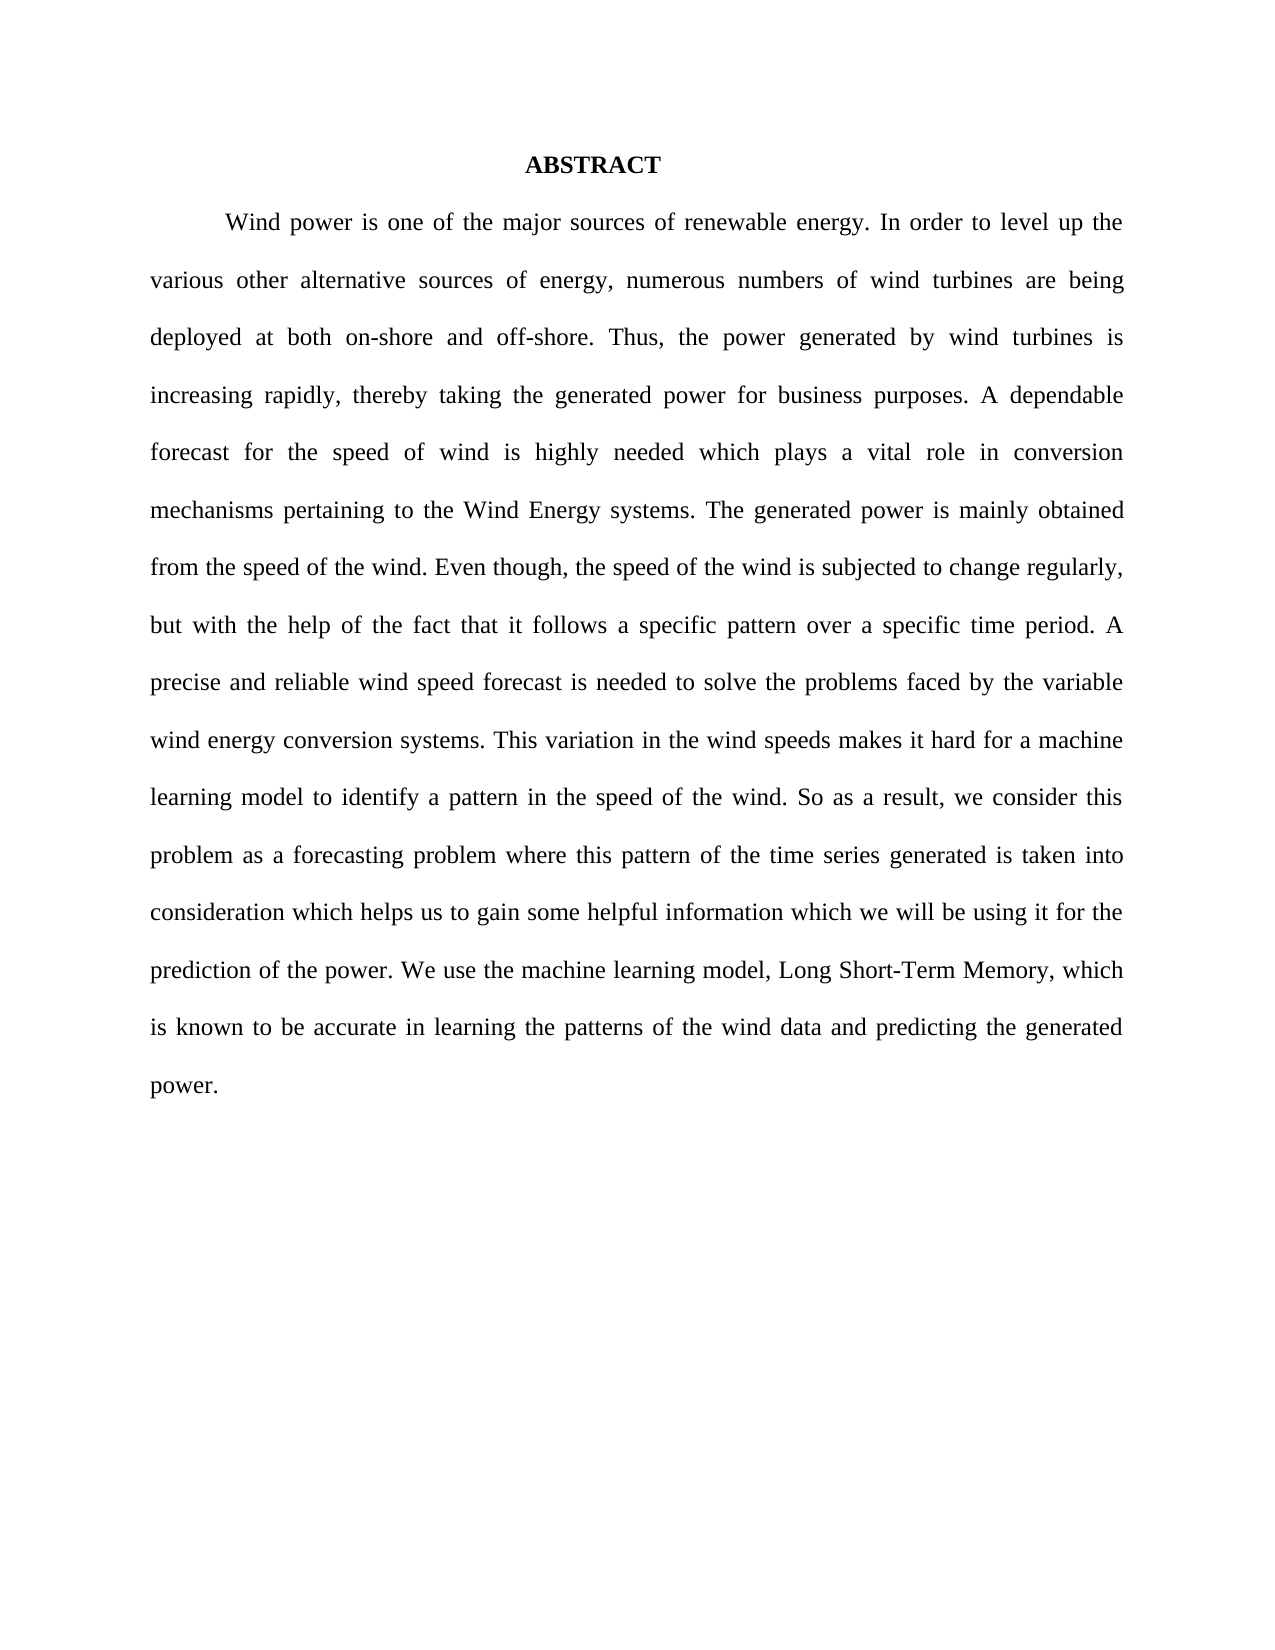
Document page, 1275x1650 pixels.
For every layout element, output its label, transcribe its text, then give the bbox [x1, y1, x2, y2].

text Wind power is one of the major sources of renewable energy. In order to level up the various other alternative sources of energy, numerous numbers of wind turbines are being deployed at both on-shore and off-shore. Thus, the power generated by wind turbines is increasing rapidly, thereby taking the generated power for business purposes. A dependable forecast for the speed of wind is highly needed which plays a vital role in conversion mechanisms pertaining to the Wind Energy systems. The generated power is mainly obtained from the speed of the wind. Even though, the speed of the wind is subjected to change regularly, but with the help of the fact that it follows a specific pattern over a specific time period. A precise and reliable wind speed forecast is needed to solve the problems faced by the variable wind energy conversion systems. This variation in the wind speeds makes it hard for a machine learning model to identify a pattern in the speed of the wind. So as a result, we consider this problem as a forecasting problem where this pattern of the time series generated is taken into consideration which helps us to gain some helpful information which we will be using it for the prediction of the power. We use the machine learning model, Long Short-Term Memory, which is known to be accurate in learning the patterns of the wind data and predicting the generated power. [150, 207, 1125, 1099]
text ABSTRACT [525, 150, 1125, 179]
